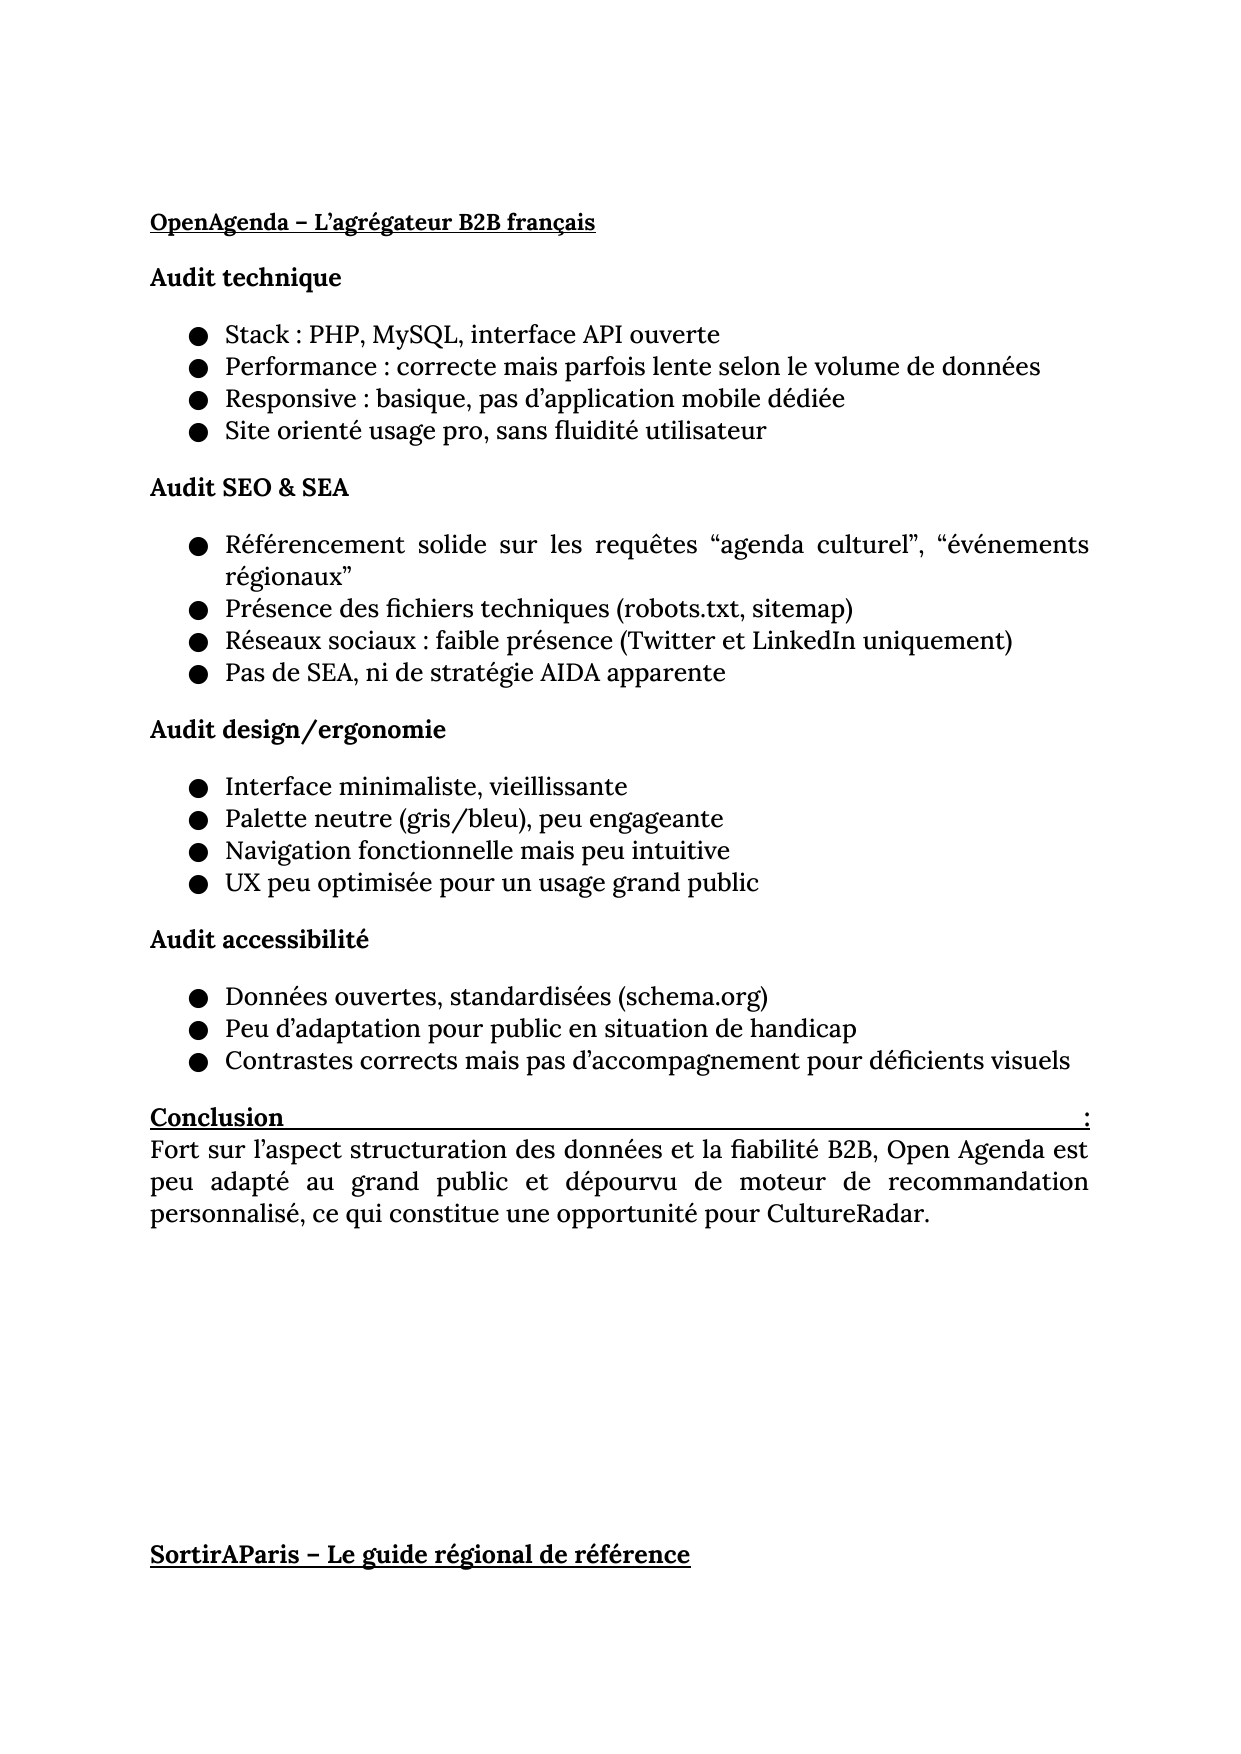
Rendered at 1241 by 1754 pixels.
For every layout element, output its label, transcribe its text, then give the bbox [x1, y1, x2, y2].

text Audit design/ergonomie [150, 713, 1090, 745]
list Interface minimaliste, vieillissante [187, 770, 1090, 802]
list Site orienté usage pro, sans fluidité utilisateur [187, 414, 1090, 446]
text Audit accessibilité [150, 923, 1090, 955]
list Référencement solide sur les requêtes “agenda culturel”, “événements régionaux” [187, 528, 1090, 592]
text Conclusion : Fort sur l’aspect structuration des données et la fiabilité B2B, Open Agenda est peu adapté au grand public et dépourvu de moteur de recommandation personnalisé, ce qui constitue une opportunité pour CultureRadar. [150, 1130, 1090, 1229]
list Responsive : basique, pas d’application mobile dédiée [187, 382, 1090, 414]
list Pas de SEA, ni de stratégie AIDA apparente [187, 656, 1090, 688]
list Données ouvertes, standardisées (schema.org) [187, 980, 1090, 1012]
list UX peu optimisée pour un usage grand public [187, 866, 1090, 898]
list Performance : correcte mais parfois lente selon le volume de données [187, 350, 1090, 382]
text Audit technique [150, 261, 1090, 293]
list Palette neutre (gris/bleu), peu engageante [187, 802, 1090, 834]
text OpenAgenda – L’agrégateur B2B français [150, 207, 1090, 236]
list Peu d’adaptation pour public en situation de handicap [187, 1012, 1090, 1044]
text Audit SEO & SEA [150, 471, 1090, 503]
list Navigation fonctionnelle mais peu intuitive [187, 834, 1090, 866]
text Conclusion : Fort sur l’aspect structuration des données et la fiabilité B2B, Open Agenda est peu adapté au grand public et dépourvu de moteur de recommandation personnalisé, ce qui constitue une opportunité pour CultureRadar. [150, 1101, 1090, 1128]
list Stack : PHP, MySQL, interface API ouverte [187, 318, 1090, 350]
list Réseaux sociaux : faible présence (Twitter et LinkedIn uniquement) [187, 624, 1090, 656]
list Contrastes corrects mais pas d’accompagnement pour déficients visuels [187, 1044, 1090, 1076]
subtitle SortirAParis – Le guide régional de référence [150, 1539, 1090, 1571]
list Présence des fichiers techniques (robots.txt, sitemap) [187, 592, 1090, 624]
